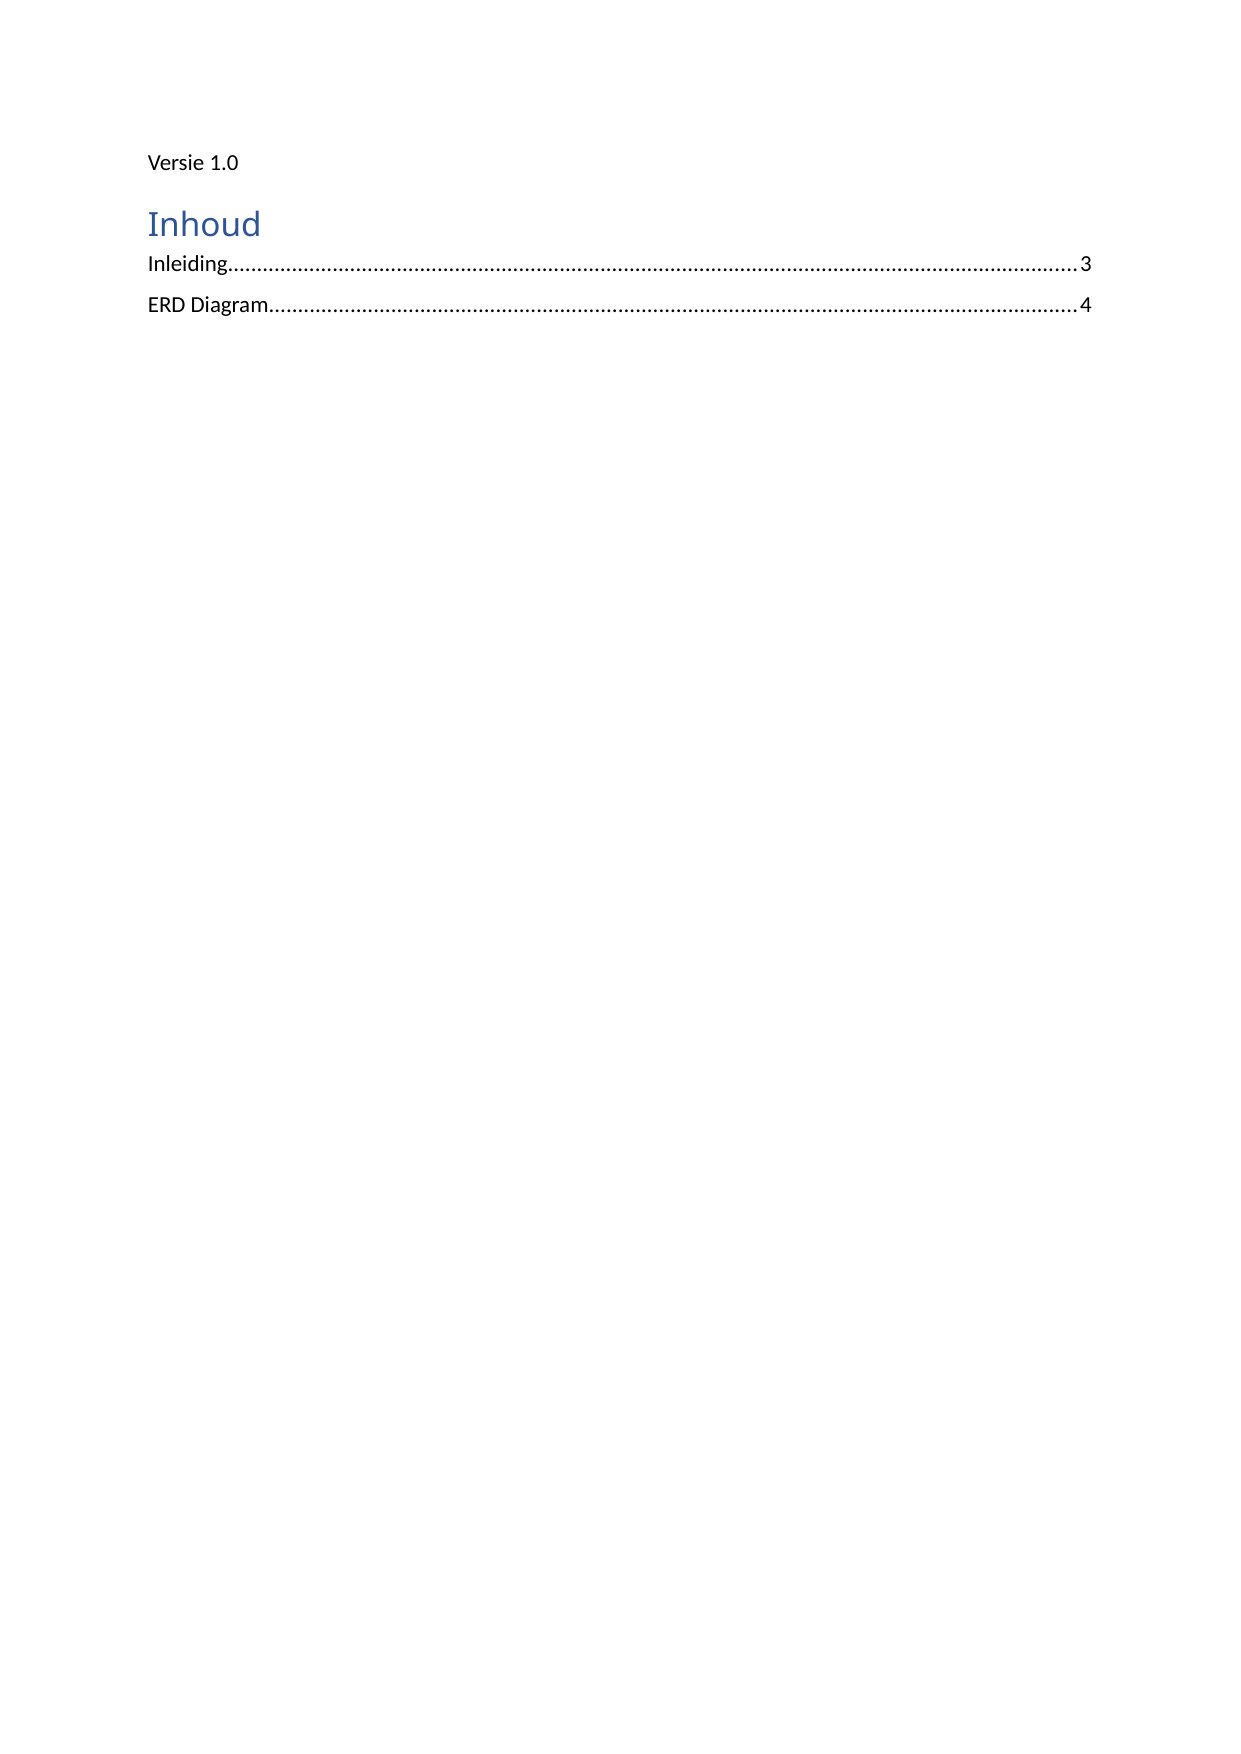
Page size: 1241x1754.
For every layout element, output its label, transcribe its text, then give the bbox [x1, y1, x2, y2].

text Versie 1.0 [148, 148, 1093, 176]
